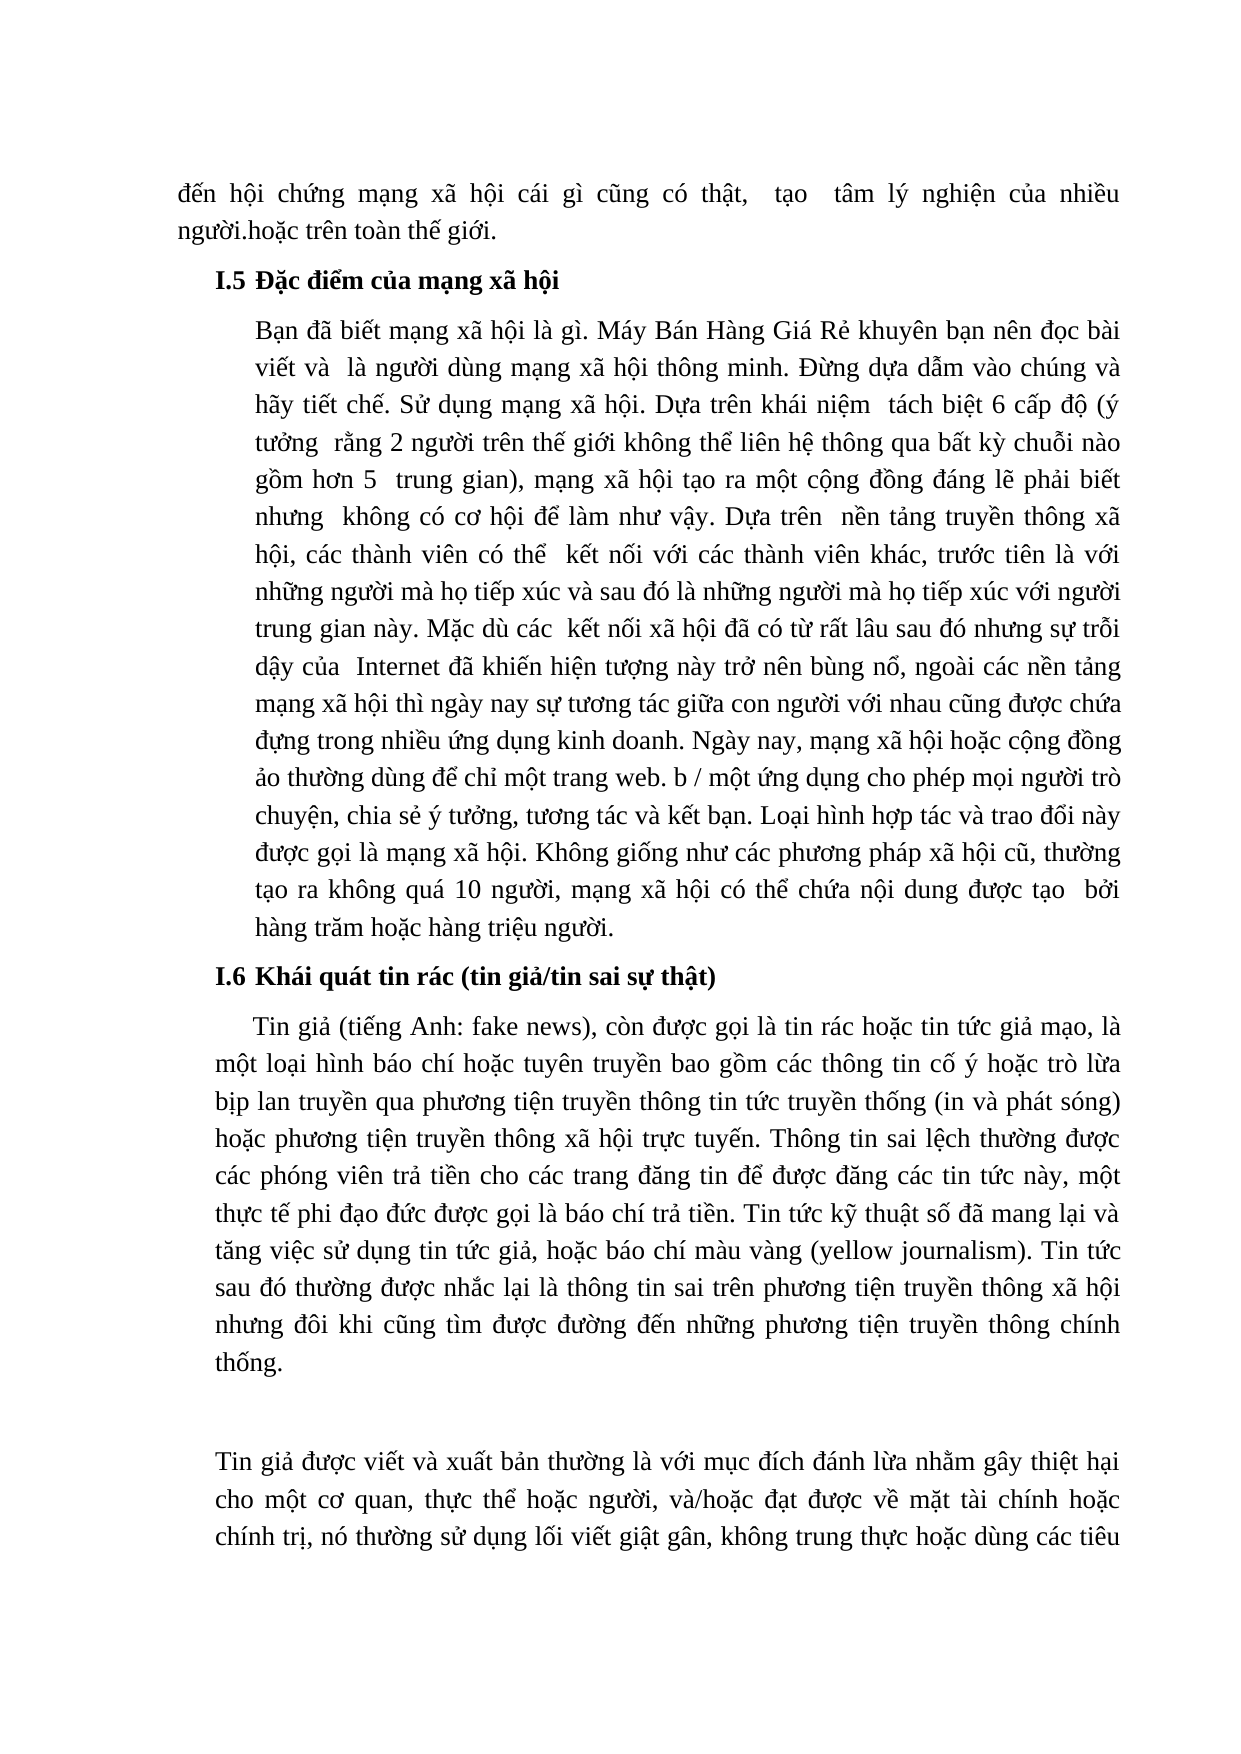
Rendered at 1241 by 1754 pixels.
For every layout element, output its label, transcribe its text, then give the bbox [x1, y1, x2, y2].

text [215, 1446, 1122, 1551]
text Tin giả (tiếng Anh: fake news), còn được gọi là tin rác hoặc tin tức giả mạo, là một loại hình báo chí hoặc tuyên truyền bao gồm các thông tin cố ý hoặc trò lừa bịp lan truyền qua phương tiện truyền thông tin tức truyền thống (in và phát sóng) hoặc phương tiện truyền thông xã hội trực tuyến. Thông tin sai lệch thường được các phóng viên trả tiền cho các trang đăng tin để được đăng các tin tức này, một thực tế phi đạo đức được gọi là báo chí trả tiền. Tin tức kỹ thuật số đã mang lại và tăng việc sử dụng tin tức giả, hoặc báo chí màu vàng (yellow journalism). Tin tức sau đó thường được nhắc lại là thông tin sai trên phương tiện truyền thông xã hội nhưng đôi khi cũng tìm được đường đến những phương tiện truyền thông chính thống. [215, 1010, 1122, 1377]
text Bạn đã biết mạng xã hội là gì. Máy Bán Hàng Giá Rẻ khuyên bạn nên đọc bài viết và là người dùng mạng xã hội thông minh. Đừng dựa dẫm vào chúng và hãy tiết chế. Sử dụng mạng xã hội. Dựa trên khái niệm tách biệt 6 cấp độ (ý tưởng rằng 2 người trên thế giới không thể liên hệ thông qua bất kỳ chuỗi nào gồm hơn 5 trung gian), mạng xã hội tạo ra một cộng đồng đáng lẽ phải biết nhưng không có cơ hội để làm như vậy. Dựa trên nền tảng truyền thông xã hội, các thành viên có thể kết nối với các thành viên khác, trước tiên là với những người mà họ tiếp xúc và sau đó là những người mà họ tiếp xúc với người trung gian này. Mặc dù các kết nối xã hội đã có từ rất lâu sau đó nhưng sự trỗi dậy của Internet đã khiến hiện tượng này trở nên bùng nổ, ngoài các nền tảng mạng xã hội thì ngày nay sự tương tác giữa con người với nhau cũng được chứa đựng trong nhiều ứng dụng kinh doanh. Ngày nay, mạng xã hội hoặc cộng đồng ảo thường dùng để chỉ một trang web. b / một ứng dụng cho phép mọi người trò chuyện, chia sẻ ý tưởng, tương tác và kết bạn. Loại hình hợp tác và trao đổi này được gọi là mạng xã hội. Không giống như các phương pháp xã hội cũ, thường tạo ra không quá 10 người, mạng xã hội có thể chứa nội dung được tạo bởi hàng trăm hoặc hàng triệu người. [255, 314, 1122, 942]
subtitle Khái quát tin rác (tin giả/tin sai sự thật) [215, 961, 1122, 992]
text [177, 177, 1122, 246]
subtitle Đặc điểm của mạng xã hội [215, 264, 1122, 295]
